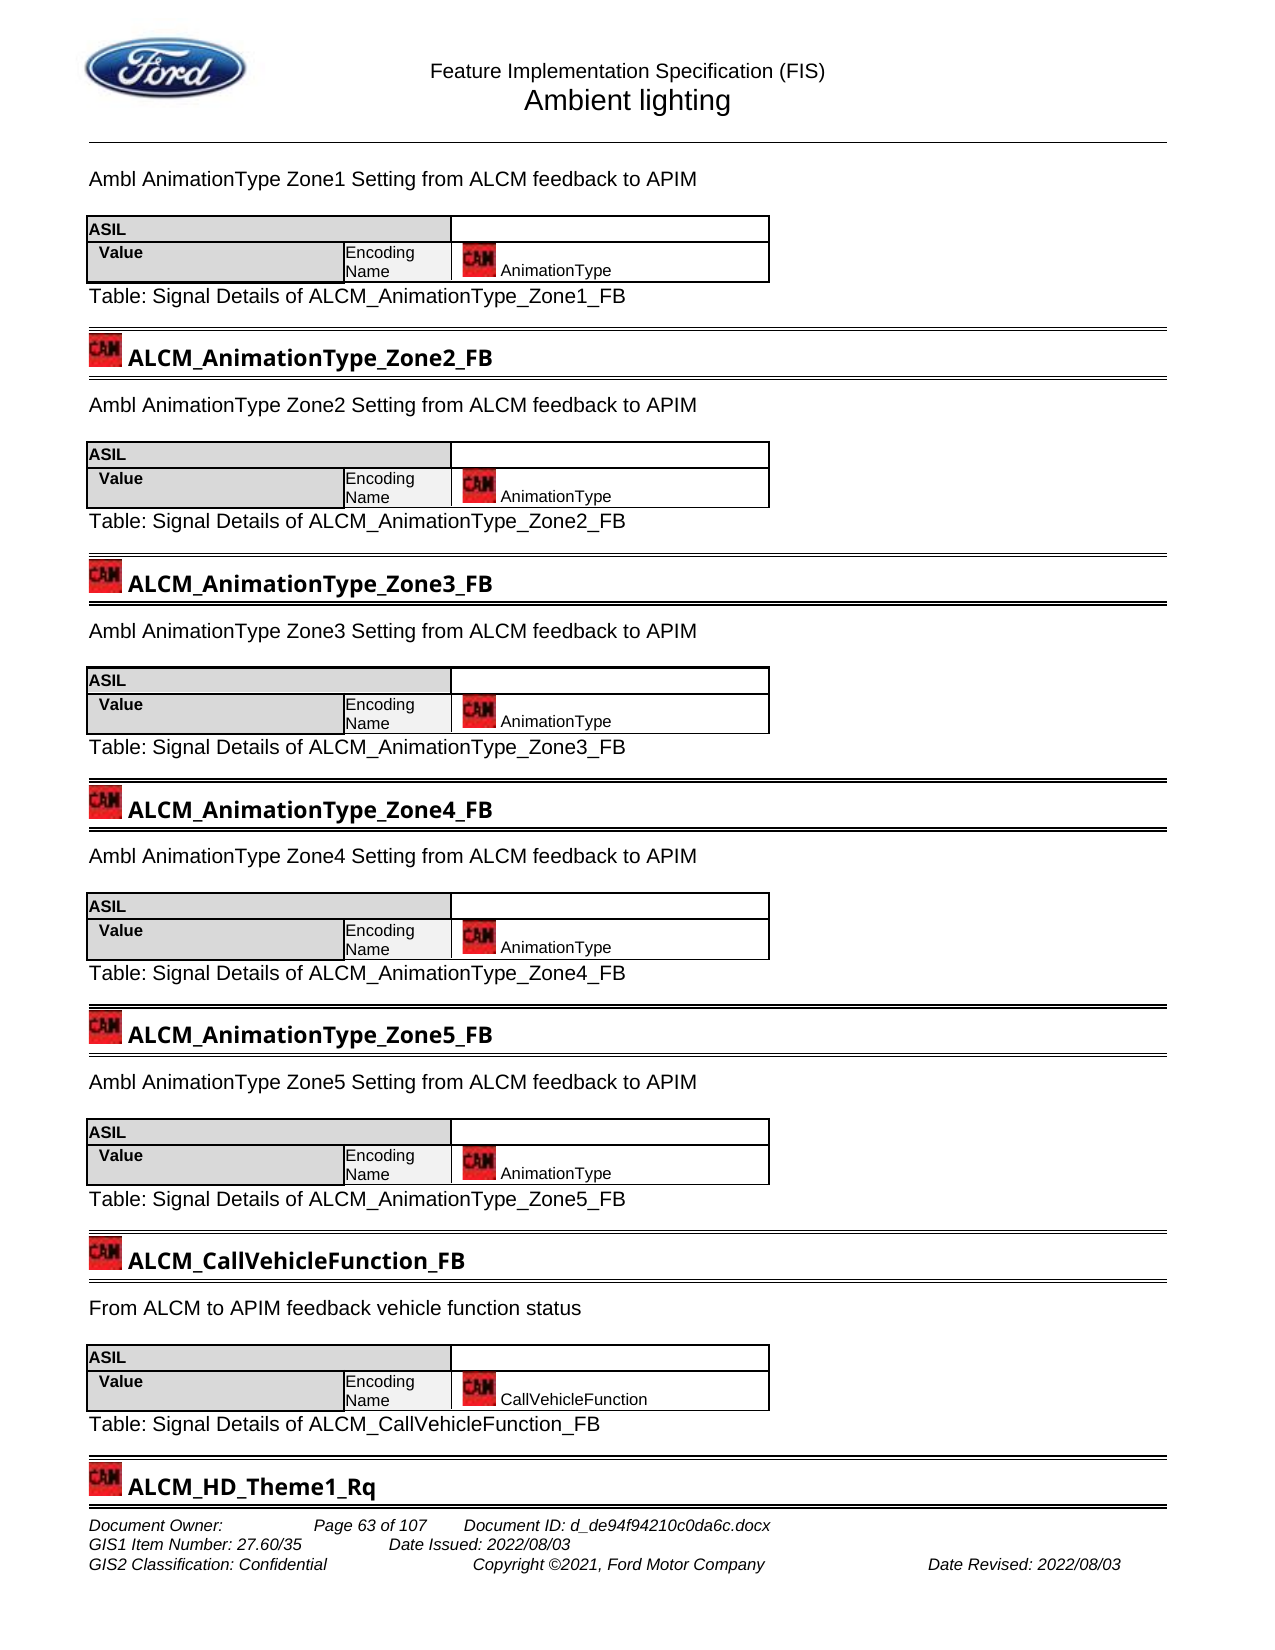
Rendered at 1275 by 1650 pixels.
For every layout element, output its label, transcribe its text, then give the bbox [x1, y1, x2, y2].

text ALCM_HD_Theme1_Rq [89, 1460, 1167, 1504]
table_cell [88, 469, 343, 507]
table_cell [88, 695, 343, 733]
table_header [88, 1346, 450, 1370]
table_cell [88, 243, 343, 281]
picture [88, 559, 122, 593]
text Ambl AnimationType Zone4 Setting from ALCM feedback to APIM [89, 844, 1167, 868]
text Ambl AnimationType Zone2 Setting from ALCM feedback to APIM [89, 393, 1167, 417]
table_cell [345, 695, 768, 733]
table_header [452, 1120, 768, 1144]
picture [88, 785, 122, 819]
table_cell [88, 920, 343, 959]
picture [462, 243, 496, 277]
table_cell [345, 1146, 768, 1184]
text Table: Signal Details of ALCM_AnimationType_Zone1_FB [89, 283, 1167, 307]
text From ALCM to APIM feedback vehicle function status [89, 1296, 1167, 1320]
picture [88, 1236, 122, 1270]
text Ambl AnimationType Zone5 Setting from ALCM feedback to APIM [89, 1070, 1167, 1094]
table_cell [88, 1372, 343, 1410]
text ALCM_CallVehicleFunction_FB [89, 1234, 1167, 1279]
text Table: Signal Details of ALCM_AnimationType_Zone3_FB [89, 735, 1167, 759]
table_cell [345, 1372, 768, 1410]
picture [462, 1146, 496, 1180]
picture [65, 18, 266, 119]
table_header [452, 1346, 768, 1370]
text Table: Signal Details of ALCM_CallVehicleFunction_FB [89, 1412, 1167, 1436]
text ALCM_AnimationType_Zone2_FB [89, 331, 1167, 376]
picture [88, 1010, 122, 1044]
picture [462, 920, 496, 954]
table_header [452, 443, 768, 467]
picture [88, 333, 122, 367]
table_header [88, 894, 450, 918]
text Table: Signal Details of ALCM_AnimationType_Zone2_FB [89, 509, 1167, 533]
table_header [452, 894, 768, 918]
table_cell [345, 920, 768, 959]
text ALCM_AnimationType_Zone4_FB [89, 783, 1167, 827]
picture [88, 1462, 122, 1496]
text Ambl AnimationType Zone1 Setting from ALCM feedback to APIM [89, 167, 1167, 191]
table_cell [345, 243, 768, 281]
picture [462, 468, 496, 503]
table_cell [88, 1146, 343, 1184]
picture [462, 694, 496, 728]
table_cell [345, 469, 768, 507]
text ALCM_AnimationType_Zone5_FB [89, 1009, 1167, 1053]
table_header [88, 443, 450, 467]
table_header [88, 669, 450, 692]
text Ambl AnimationType Zone3 Setting from ALCM feedback to APIM [89, 618, 1167, 642]
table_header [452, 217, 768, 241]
text Table: Signal Details of ALCM_AnimationType_Zone4_FB [89, 961, 1167, 985]
text Table: Signal Details of ALCM_AnimationType_Zone5_FB [89, 1186, 1167, 1210]
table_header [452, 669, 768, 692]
picture [462, 1371, 496, 1406]
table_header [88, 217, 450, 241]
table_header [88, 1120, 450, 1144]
text ALCM_AnimationType_Zone3_FB [89, 557, 1167, 601]
